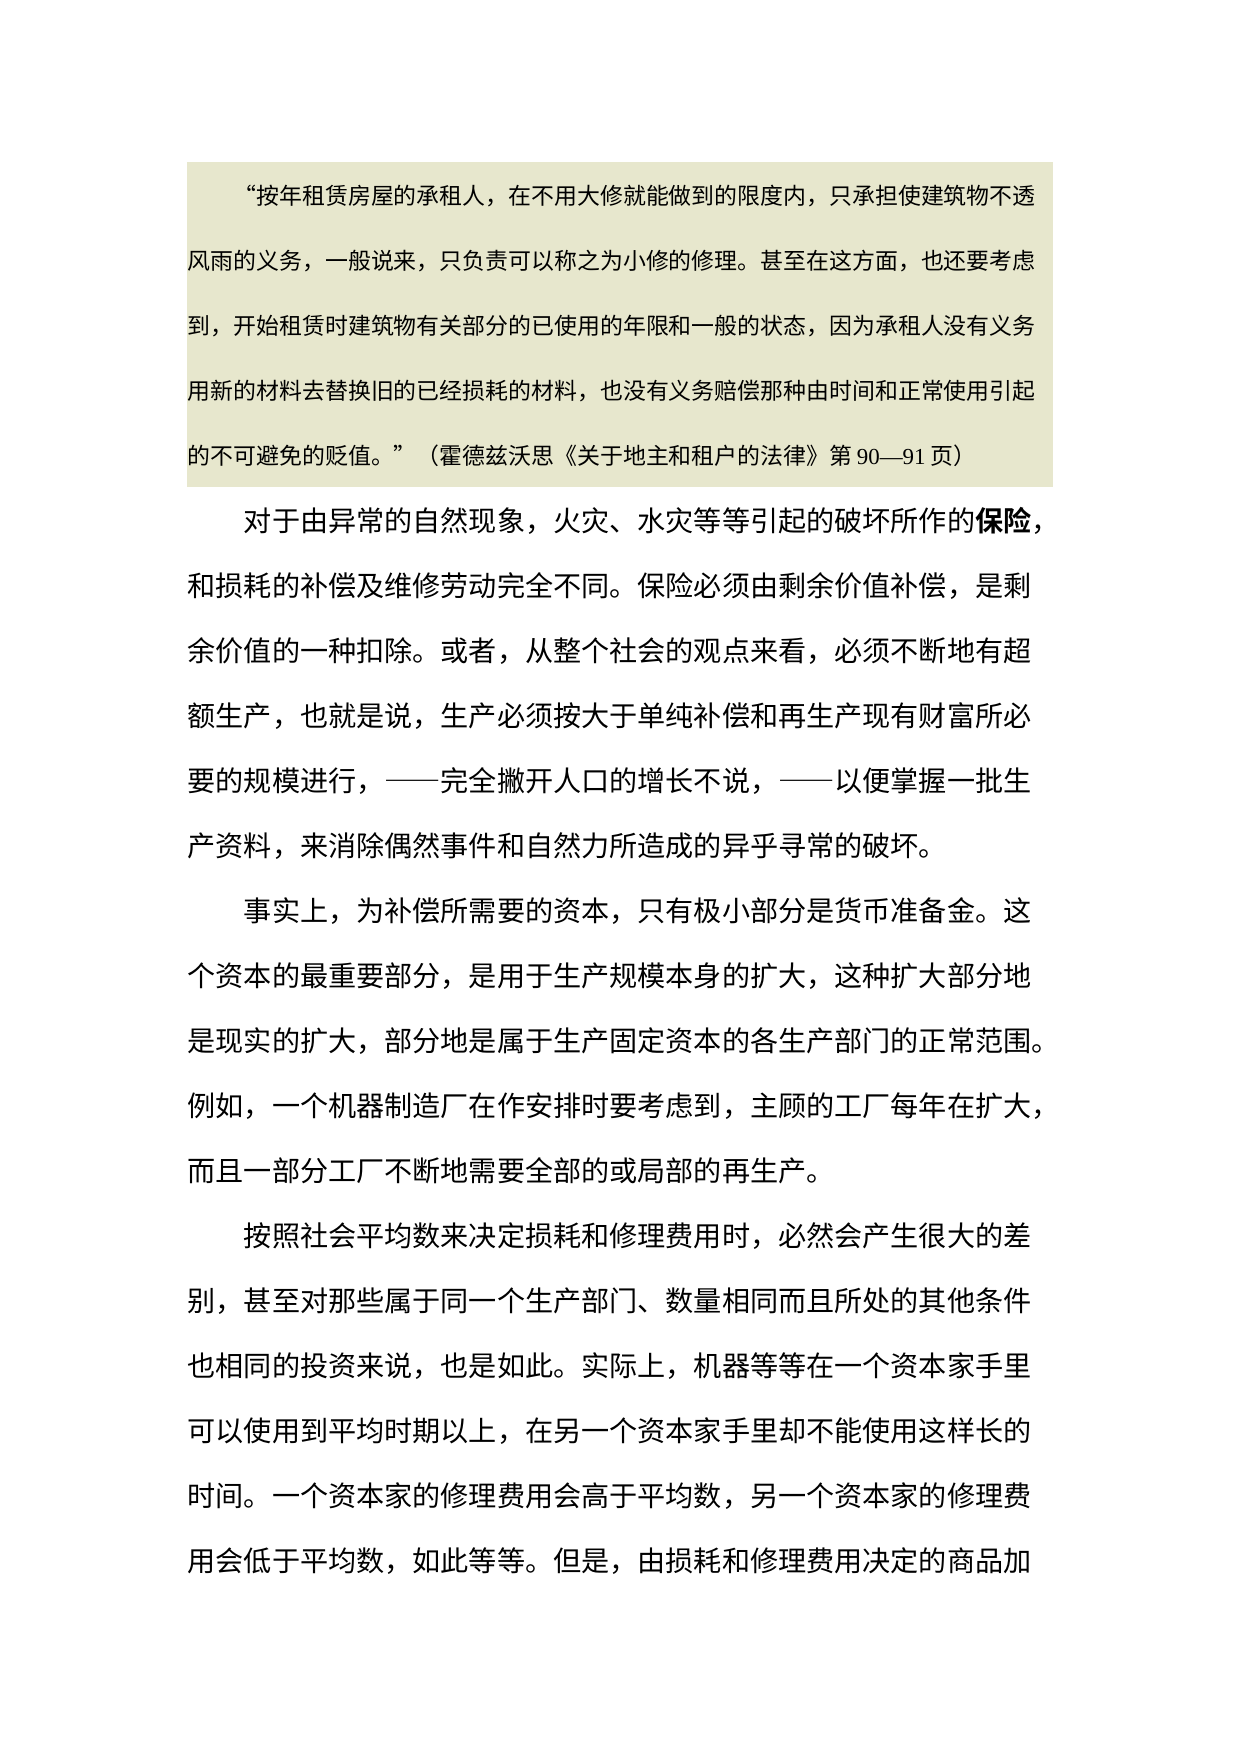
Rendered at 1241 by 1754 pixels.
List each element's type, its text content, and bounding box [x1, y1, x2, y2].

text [187, 487, 1053, 1592]
text “按年租赁房屋的承租人，在不用大修就能做到的限度内，只承担使建筑物不透风雨的义务，一般说来，只负责可以称之为小修的修理。甚至在这方面，也还要考虑到，开始租赁时建筑物有关部分的已使用的年限和一般的状态，因为承租人没有义务用新的材料去替换旧的已经损耗的材料，也没有义务赔偿那种由时间和正常使用引起的不可避免的贬值。”（霍德兹沃思《关于地主和租户的法律》第90—91页） [187, 162, 1053, 487]
